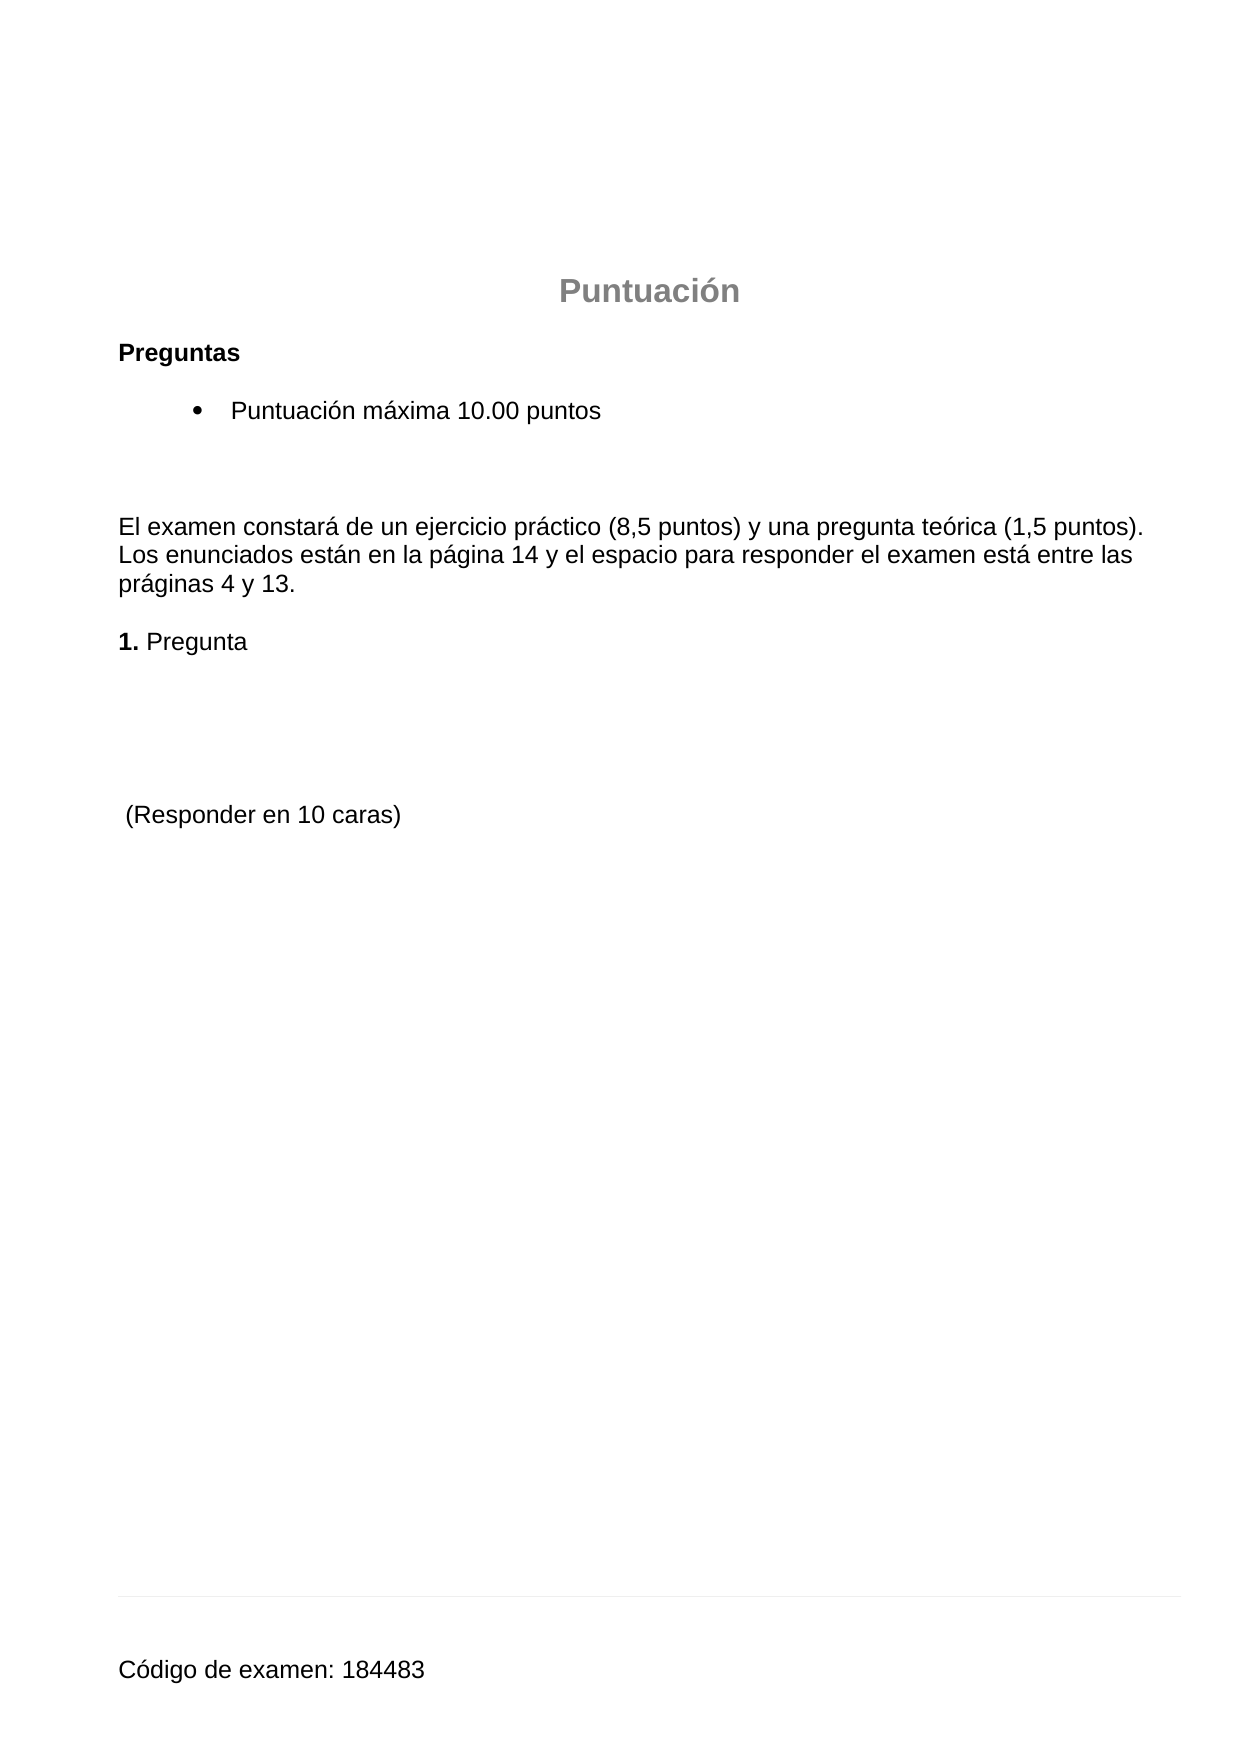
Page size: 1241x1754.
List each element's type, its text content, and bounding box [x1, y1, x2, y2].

text Preguntas [118, 338, 1181, 367]
text (Responder en 10 caras) [118, 799, 1181, 828]
text Puntuación [118, 271, 1181, 309]
list Puntuación máxima 10.00 puntos [193, 396, 1181, 425]
text El examen constará de un ejercicio práctico (8,5 puntos) y una pregunta teórica (1,5 puntos). Los enunciados están en la página 14 y el espacio para responder el examen está entre las práginas 4 y 13. 1. Pregunta [118, 512, 1181, 655]
